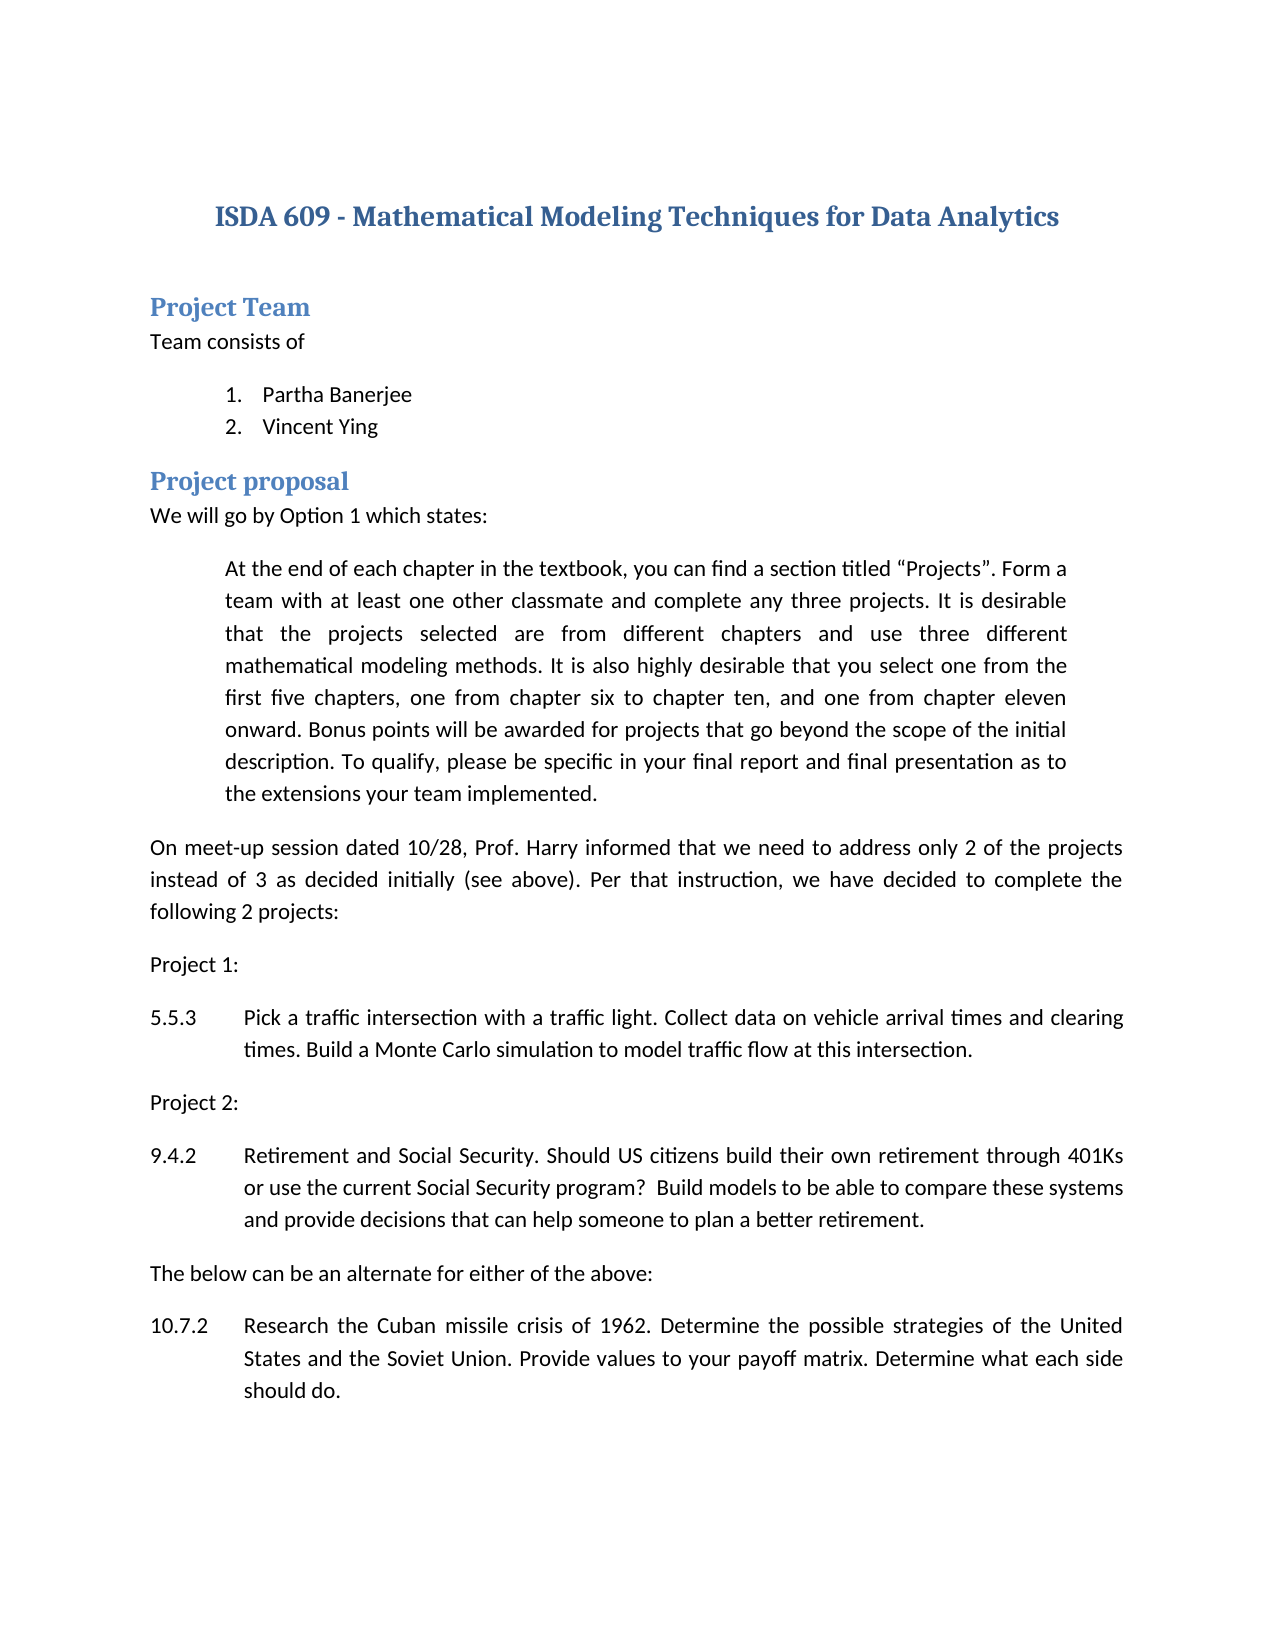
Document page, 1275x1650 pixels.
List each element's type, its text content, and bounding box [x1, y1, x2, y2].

subtitle Project proposal [150, 466, 1125, 497]
text 10.7.2 Research the Cuban missile crisis of 1962. Determine the possible strategies of the United States and the Soviet Union. Provide values to your payoff matrix. Determine what each side should do. [150, 1312, 1125, 1404]
text We will go by Option 1 which states: [150, 501, 1125, 529]
text The below can be an alternate for either of the above: [150, 1259, 1125, 1287]
subtitle ISDA 609 - Mathematical Modeling Techniques for Data Analytics [150, 200, 1125, 233]
text Project 1: [150, 950, 1125, 978]
text At the end of each chapter in the textbook, you can find a section titled “Projects”. Form a team with at least one other classmate and complete any three projects. It is desirable that the projects selected are from different chapters and use three different mathematical modeling methods. It is also highly desirable that you select one from the first five chapters, one from chapter six to chapter ten, and one from chapter eleven onward. Bonus points will be awarded for projects that go beyond the scope of the initial description. To qualify, please be specific in your final report and final presentation as to the extensions your team implemented. [225, 554, 1069, 808]
list Vincent Ying [225, 412, 1125, 441]
text 5.5.3 Pick a traffic intersection with a traffic light. Collect data on vehicle arrival times and clearing times. Build a Monte Carlo simulation to model traffic flow at this intersection. [150, 1003, 1125, 1063]
text Project 2: [150, 1088, 1125, 1116]
text Team consists of [150, 327, 1125, 355]
list Partha Banerjee [225, 380, 1125, 408]
text On meet-up session dated 10/28, Prof. Harry informed that we need to address only 2 of the projects instead of 3 as decided initially (see above). Per that instruction, we have decided to complete the following 2 projects: [150, 833, 1125, 925]
subtitle Project Team [150, 292, 1125, 323]
text 9.4.2 Retirement and Social Security. Should US citizens build their own retirement through 401Ks or use the current Social Security program? Build models to be able to compare these systems and provide decisions that can help someone to plan a better retirement. [150, 1141, 1125, 1234]
